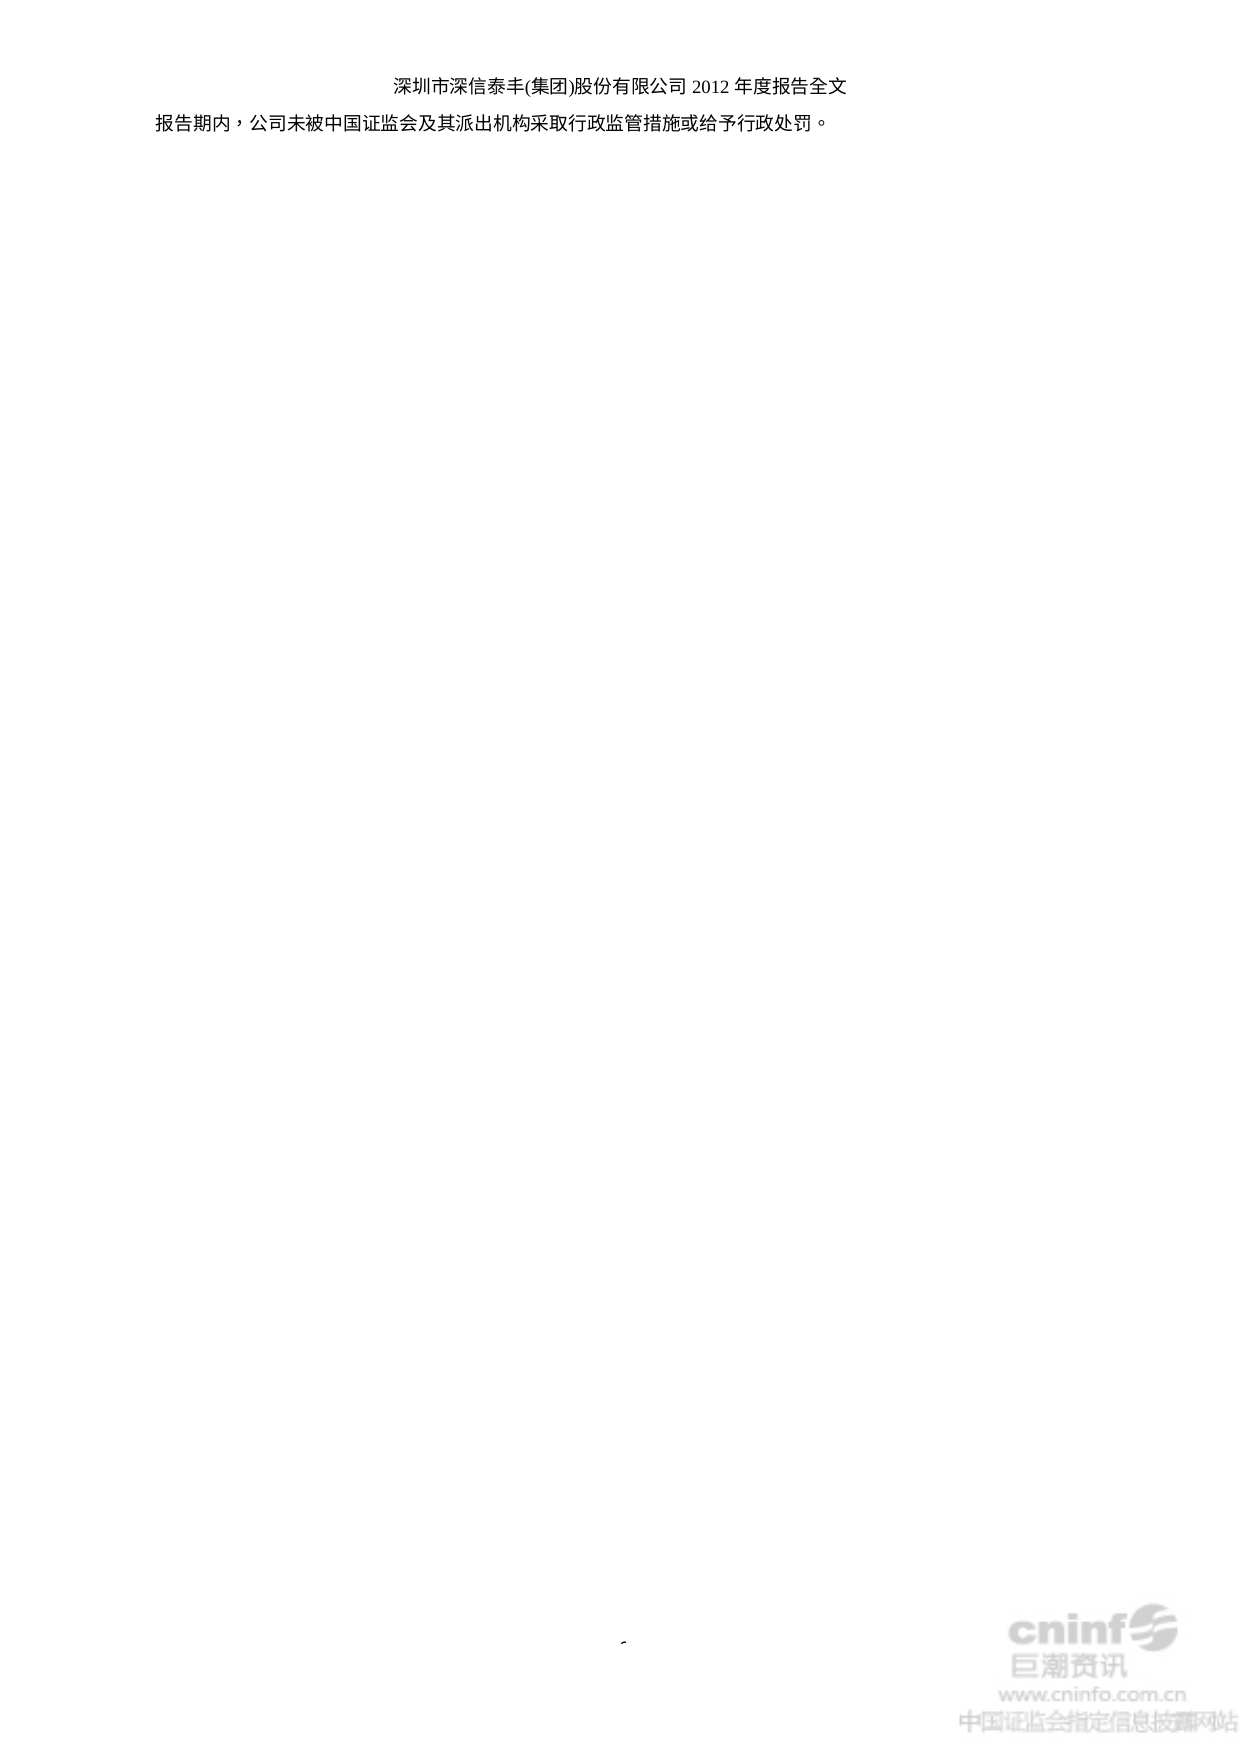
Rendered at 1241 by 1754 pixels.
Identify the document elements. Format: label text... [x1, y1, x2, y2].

picture [958, 1593, 1241, 1754]
text 报告期内，公司未被中国证监会及其派出机构采取行政监管措施或给予行政处罚。 [156, 110, 1240, 136]
